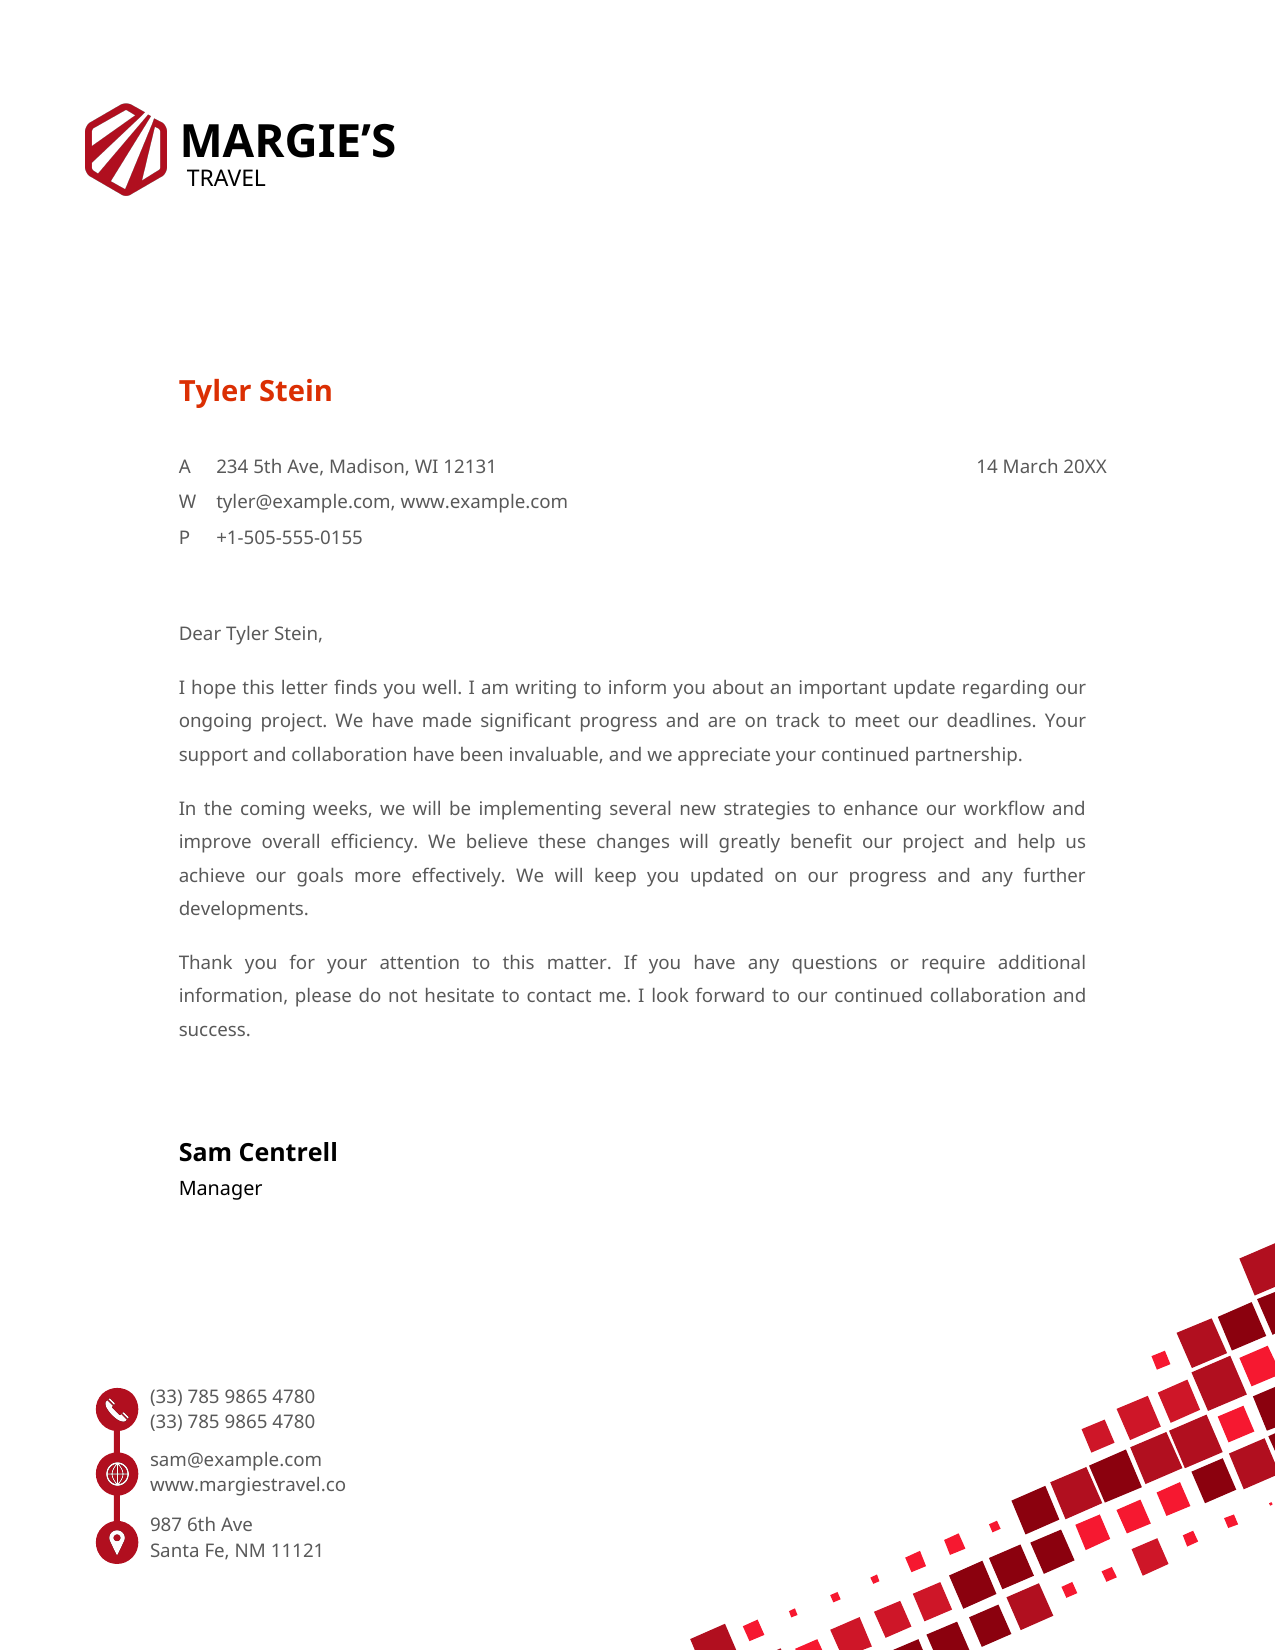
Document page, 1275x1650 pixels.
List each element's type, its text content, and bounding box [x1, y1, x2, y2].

subtitle W tyler@example.com, www.example.com [178, 488, 1087, 514]
text Sam Centrell [178, 1134, 1087, 1168]
text Dear Tyler Stein, [178, 614, 1087, 647]
picture [99, 1525, 135, 1560]
subtitle A 234 5th Ave, Madison, WI 12131 14 March 20XX [178, 453, 1087, 478]
picture [103, 1459, 132, 1489]
text I hope this letter finds you well. I am writing to inform you about an important update regarding our ongoing project. We have made significant progress and are on track to meet our deadlines. Your support and collaboration have been invaluable, and we appreciate your continued partnership. [178, 668, 1087, 768]
picture [85, 103, 167, 196]
text Thank you for your attention to this matter. If you have any questions or require additional information, please do not hesitate to contact me. I look forward to our continued collaboration and success. [178, 943, 1087, 1043]
text Manager [178, 1168, 1087, 1202]
picture [103, 1396, 131, 1424]
subtitle Tyler Stein [178, 370, 1087, 409]
subtitle P +1-505-555-0155 [178, 524, 1087, 549]
text In the coming weeks, we will be implementing several new strategies to enhance our workflow and improve overall efficiency. We believe these changes will greatly benefit our project and help us achieve our goals more effectively. We will keep you updated on our progress and any further developments. [178, 789, 1087, 922]
